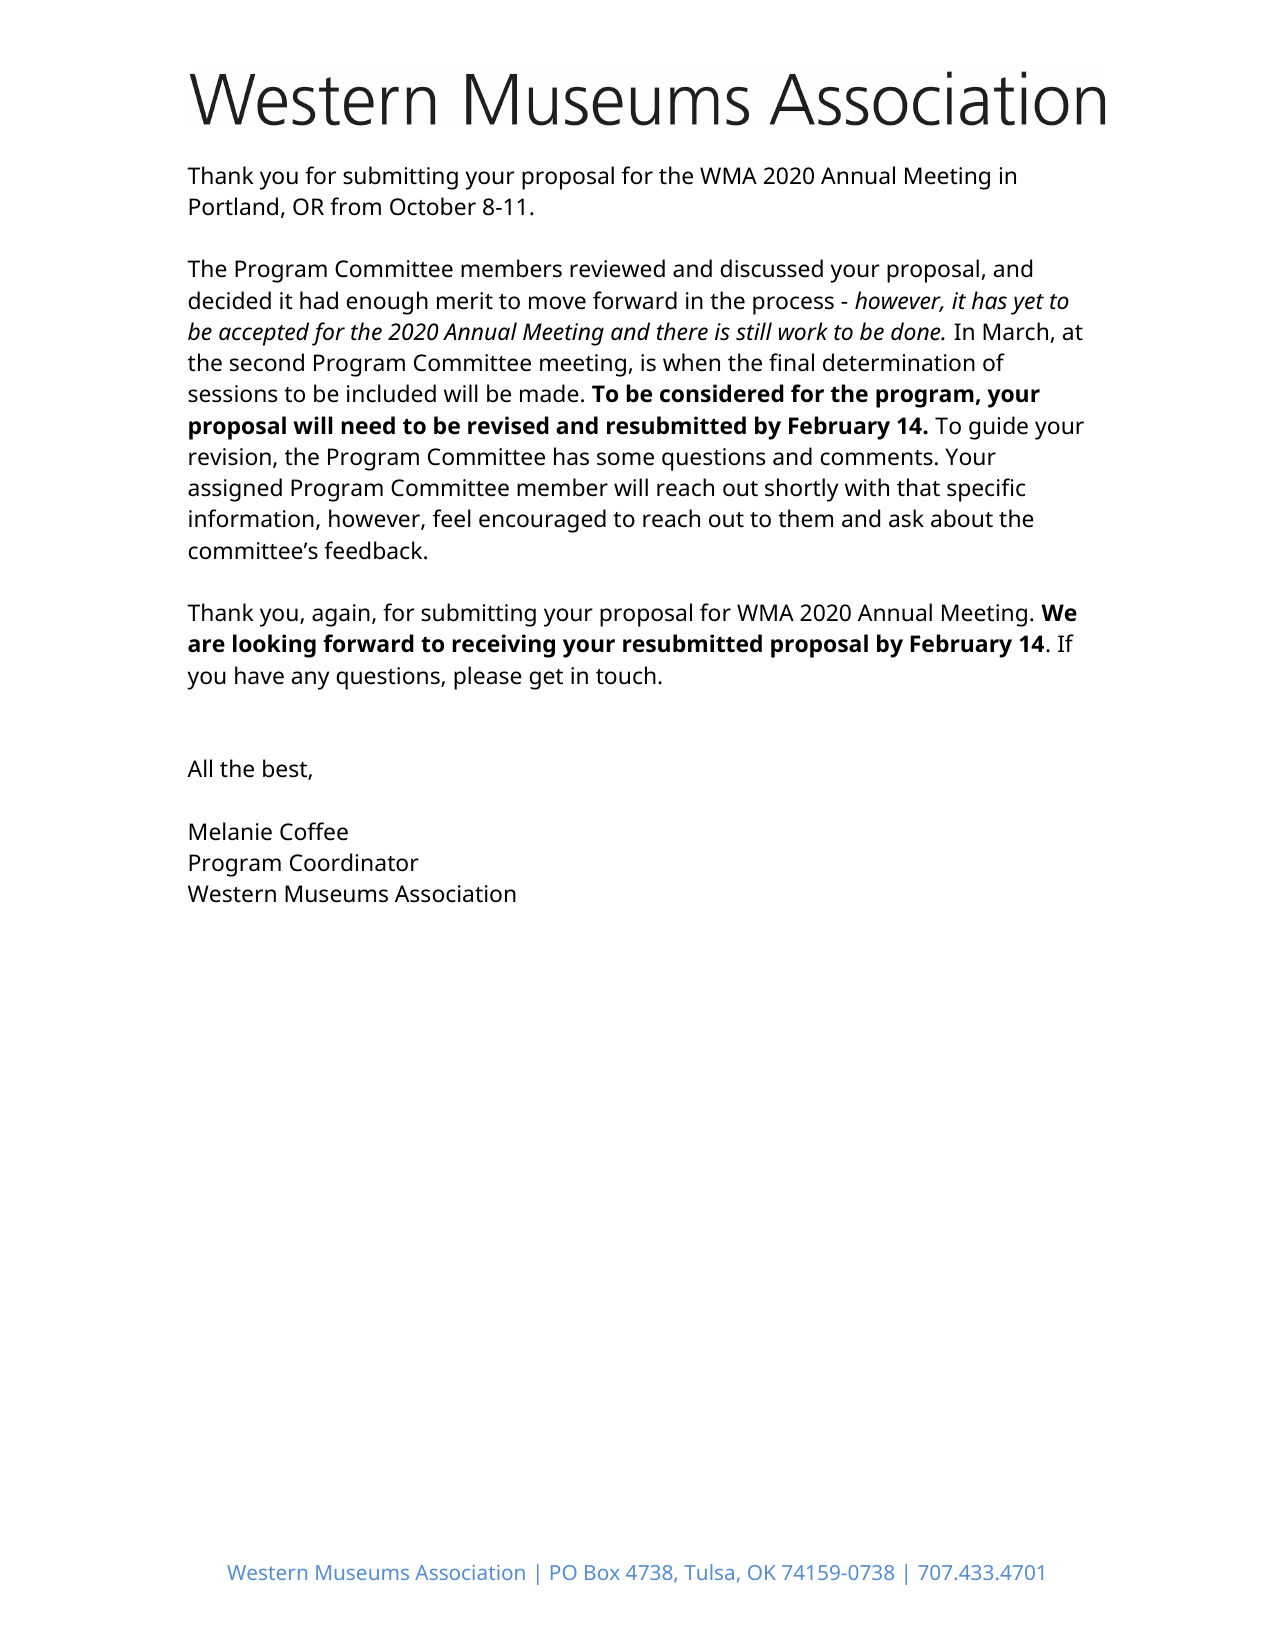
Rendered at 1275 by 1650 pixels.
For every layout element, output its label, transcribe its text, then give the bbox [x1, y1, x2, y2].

text Melanie Coffee [187, 816, 1087, 847]
text The Program Committee members reviewed and discussed your proposal, and decided it had enough merit to move forward in the process - however, it has yet to be accepted for the 2020 Annual Meeting and there is still work to be done. In March, at the second Program Committee meeting, is when the final determination of sessions to be included will be made. To be considered for the program, your proposal will need to be revised and resubmitted by February 14. To guide your revision, the Program Committee has some questions and comments. Your assigned Program Committee member will reach out shortly with that specific information, however, feel encouraged to reach out to them and ask about the committee’s feedback. [187, 253, 1087, 566]
text Thank you for submitting your proposal for the WMA 2020 Annual Meeting in Portland, OR from October 8-11. [187, 160, 1087, 222]
picture [187, 68, 1107, 129]
text Western Museums Association [187, 878, 1087, 910]
text All the best, [187, 753, 1087, 785]
text Thank you, again, for submitting your proposal for WMA 2020 Annual Meeting. We are looking forward to receiving your resubmitted proposal by February 14. If you have any questions, please get in touch. [187, 597, 1087, 691]
text Program Coordinator [187, 847, 1087, 878]
